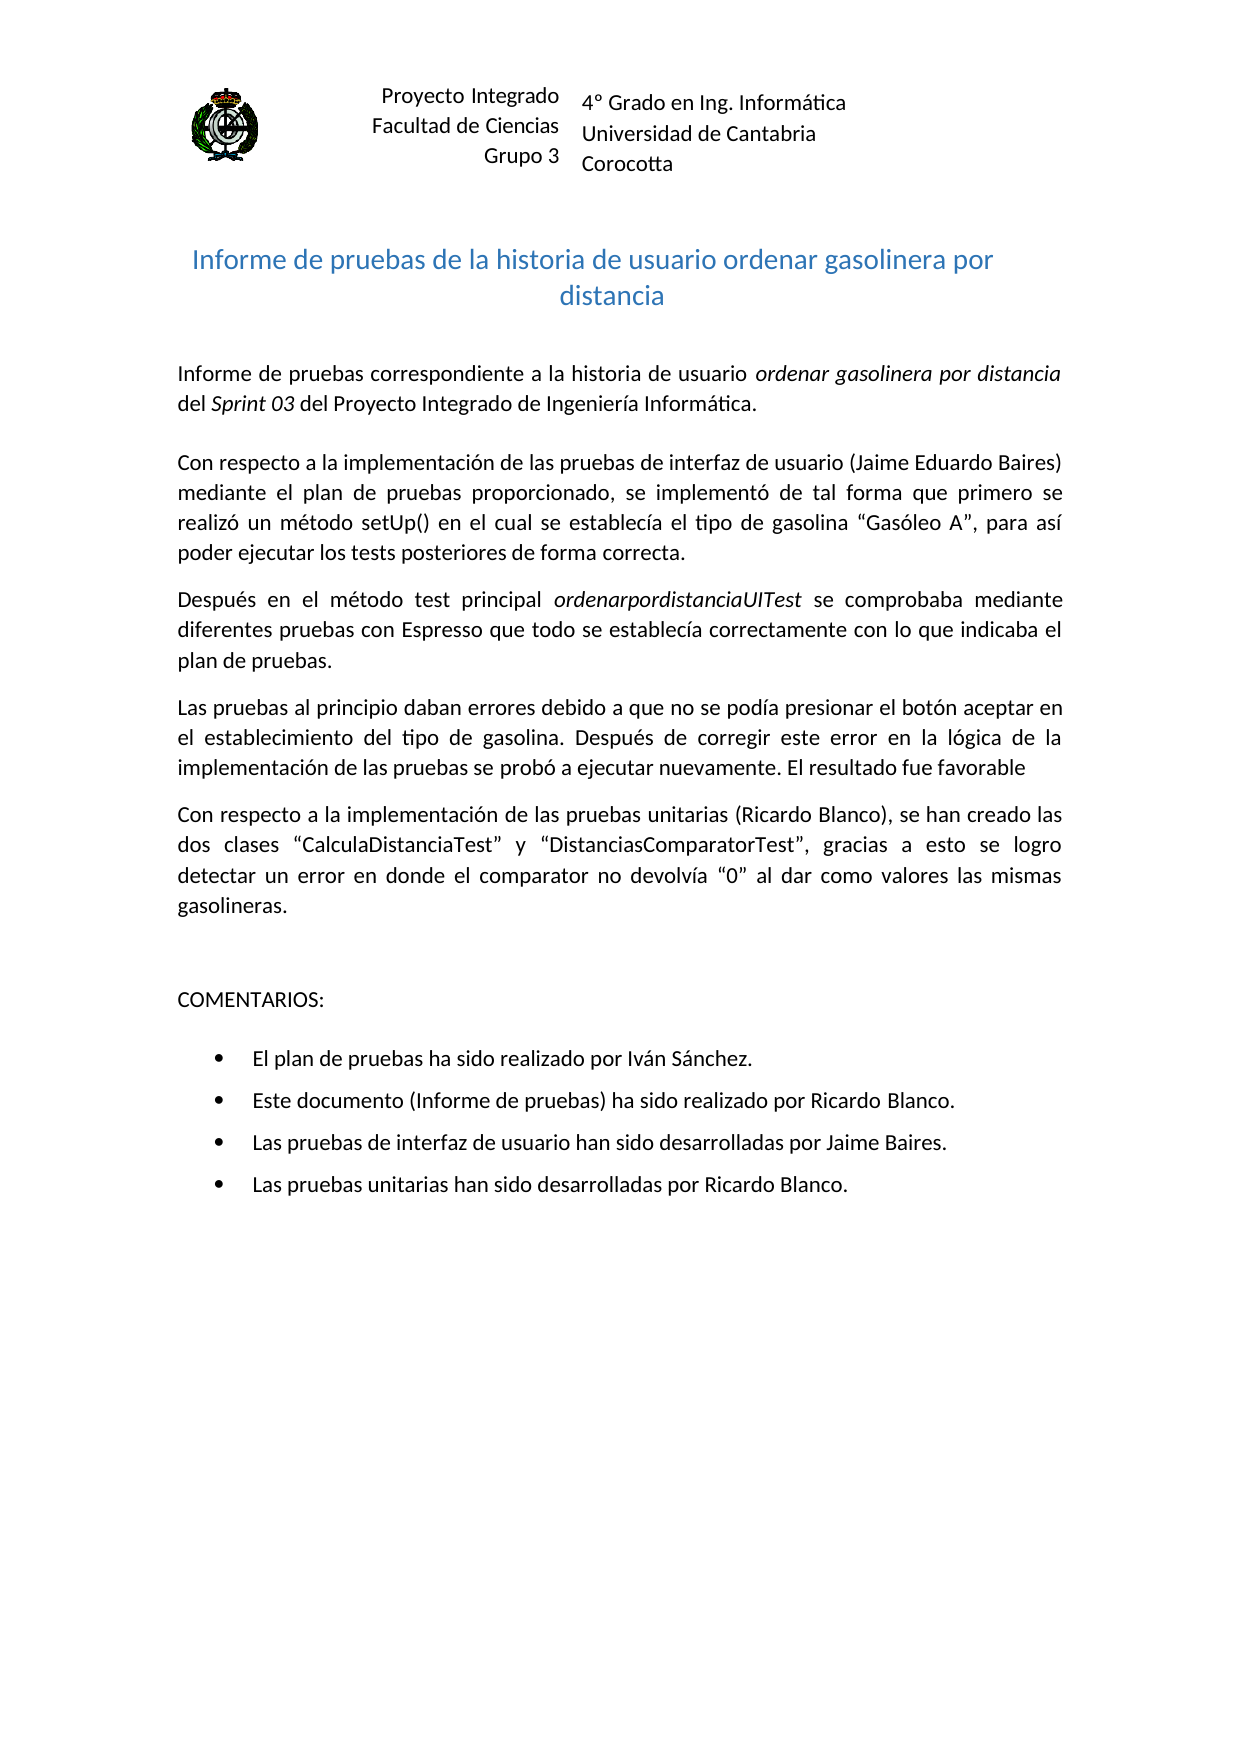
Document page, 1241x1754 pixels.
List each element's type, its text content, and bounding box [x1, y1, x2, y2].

text COMENTARIOS: [177, 985, 1076, 1013]
list Este documento (Informe de pruebas) ha sido realizado por Ricardo Blanco. [215, 1086, 1076, 1114]
text Informe de pruebas correspondiente a la historia de usuario ordenar gasolinera por distancia del Sprint 03 del Proyecto Integrado de Ingeniería Informática. [177, 359, 1064, 418]
list El plan de pruebas ha sido realizado por Iván Sánchez. [215, 1044, 1076, 1072]
text Después en el método test principal ordenarpordistanciaUITest se comprobaba mediante diferentes pruebas con Espresso que todo se establecía correctamente con lo que indicaba el plan de pruebas. [177, 585, 1064, 674]
text Grupo 3 [167, 141, 559, 169]
text 4º Grado en Ing. Informática Universidad de Cantabria Corocotta [582, 88, 849, 177]
picture [191, 88, 258, 161]
list Las pruebas de interfaz de usuario han sido desarrolladas por Jaime Baires. [215, 1128, 1076, 1156]
text Con respecto a la implementación de las pruebas unitarias (Ricardo Blanco), se han creado las dos clases “CalculaDistanciaTest” y “DistanciasComparatorTest”, gracias a esto se logro detectar un error en donde el comparator no devolvía “0” al dar como valores las mismas gasolineras. [177, 800, 1063, 919]
title Informe de pruebas de la historia de usuario ordenar gasolinera por distancia [192, 241, 1049, 313]
text Proyecto Integrado Facultad de Ciencias [371, 81, 559, 139]
text Con respecto a la implementación de las pruebas de interfaz de usuario (Jaime Eduardo Baires) mediante el plan de pruebas proporcionado, se implementó de tal forma que primero se realizó un método setUp() en el cual se establecía el tipo de gasolina “Gasóleo A”, para así poder ejecutar los tests posteriores de forma correcta. [177, 448, 1064, 566]
list Las pruebas unitarias han sido desarrolladas por Ricardo Blanco. [215, 1170, 1076, 1198]
text Las pruebas al principio daban errores debido a que no se podía presionar el botón aceptar en el establecimiento del tipo de gasolina. Después de corregir este error en la lógica de la implementación de las pruebas se probó a ejecutar nuevamente. El resultado fue favorable [177, 693, 1064, 781]
